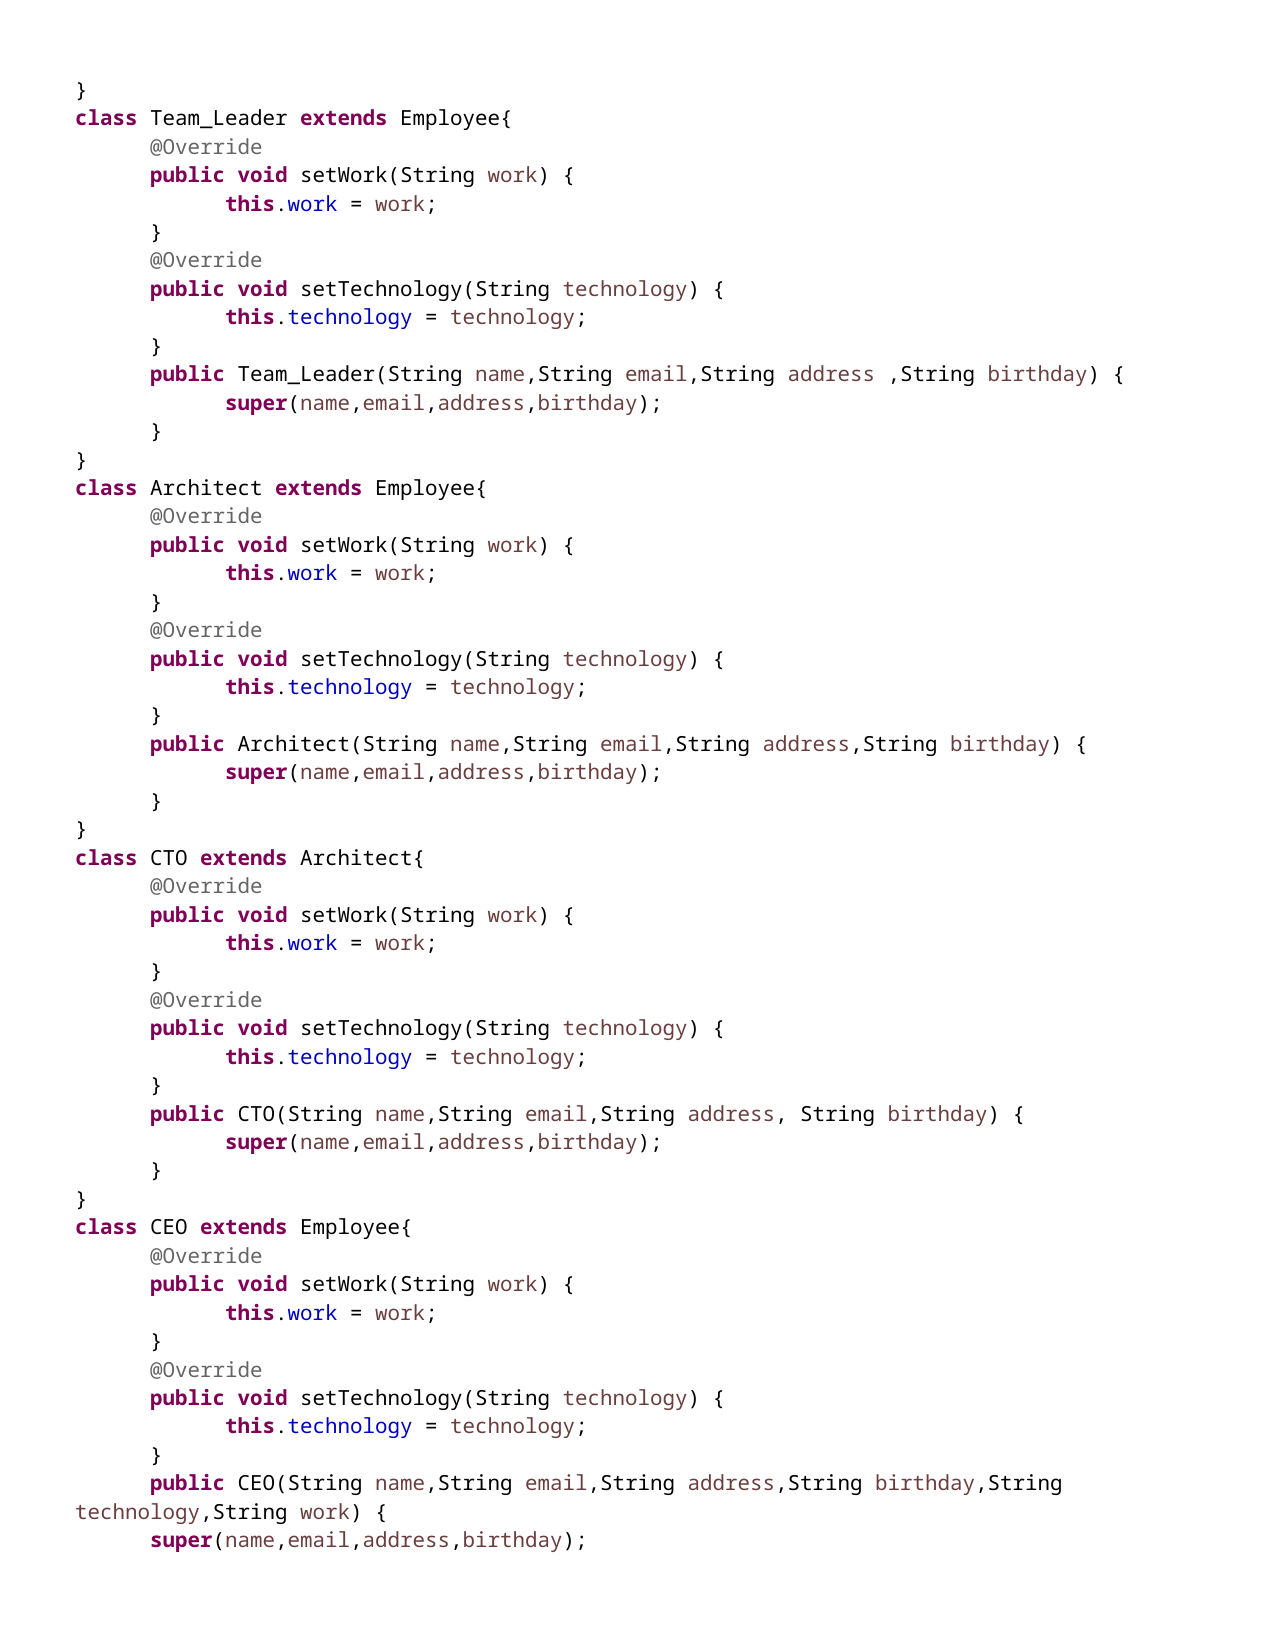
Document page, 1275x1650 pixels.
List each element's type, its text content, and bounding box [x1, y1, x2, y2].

text @Override [75, 871, 1200, 900]
text class CTO extends Architect{ [75, 843, 1200, 871]
text public void setWork(String work) { [75, 1269, 1200, 1298]
text this.work = work; [75, 189, 1200, 217]
text @Override [75, 615, 1200, 644]
text public void setTechnology(String technology) { [75, 644, 1200, 672]
text } [75, 814, 1200, 843]
text this.technology = technology; [75, 1042, 1200, 1070]
text super(name,email,address,birthday); [75, 1127, 1200, 1156]
text } [75, 1326, 1200, 1355]
text } [75, 1184, 1200, 1212]
text } [75, 75, 1200, 103]
text class Team_Leader extends Employee{ [75, 103, 1200, 132]
text super(name,email,address,birthday); [75, 757, 1200, 786]
text @Override [75, 132, 1200, 160]
text } [75, 331, 1200, 359]
text } [75, 1440, 1200, 1468]
text @Override [75, 985, 1200, 1013]
text } [75, 416, 1200, 445]
text @Override [75, 1355, 1200, 1383]
text public Team_Leader(String name,String email,String address ,String birthday) { [75, 359, 1200, 388]
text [75, 1383, 1200, 1412]
text public CTO(String name,String email,String address, String birthday) { [75, 1099, 1200, 1127]
text super(name,email,address,birthday); [75, 388, 1200, 416]
text this.technology = technology; [75, 672, 1200, 701]
text @Override [75, 246, 1200, 274]
text super(name,email,address,birthday); [75, 1525, 1200, 1554]
text this.work = work; [75, 558, 1200, 587]
text } [75, 445, 1200, 473]
text public void setWork(String work) { [75, 530, 1200, 558]
text public CEO(String name,String email,String address,String birthday,String technology,String work) { [75, 1468, 1200, 1525]
text this.technology = technology; [75, 302, 1200, 331]
text public Architect(String name,String email,String address,String birthday) { [75, 729, 1200, 757]
text class CEO extends Employee{ [75, 1212, 1200, 1241]
text public void setWork(String work) { [75, 160, 1200, 189]
text @Override [75, 502, 1200, 530]
text public void setTechnology(String technology) { [75, 1013, 1200, 1042]
text } [75, 701, 1200, 729]
text this.work = work; [75, 1298, 1200, 1326]
text } [75, 786, 1200, 814]
text } [75, 1070, 1200, 1099]
text public void setWork(String work) { [75, 900, 1200, 928]
text this.technology = technology; [75, 1412, 1200, 1440]
text this.work = work; [75, 928, 1200, 957]
text } [75, 1156, 1200, 1184]
text } [75, 587, 1200, 615]
text } [75, 217, 1200, 246]
text @Override [75, 1241, 1200, 1269]
text class Architect extends Employee{ [75, 473, 1200, 502]
text } [75, 957, 1200, 985]
text public void setTechnology(String technology) { [75, 274, 1200, 302]
